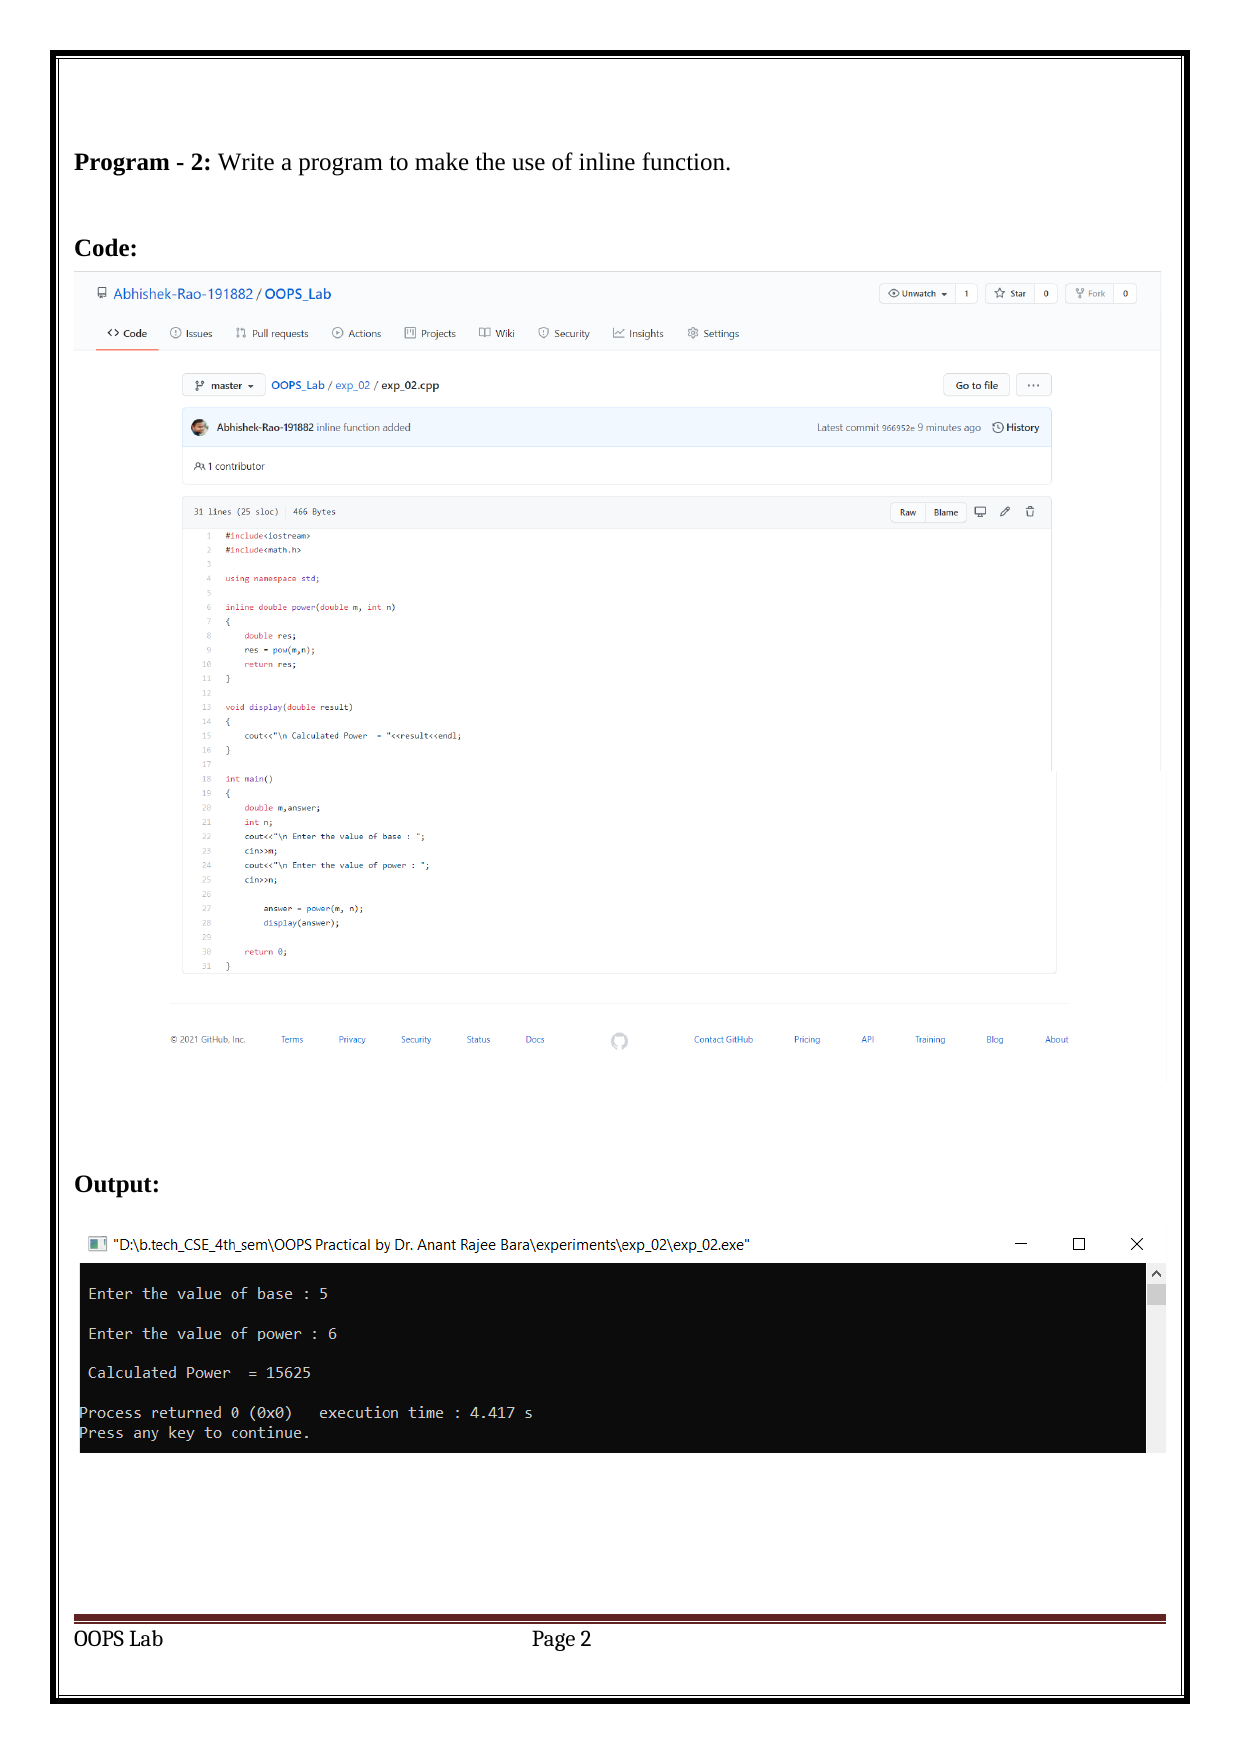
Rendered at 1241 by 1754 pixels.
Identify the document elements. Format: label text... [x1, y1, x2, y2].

picture [72, 270, 1167, 1083]
text Code: [74, 233, 1166, 262]
text Program - 2: Write a program to make the use of inline function. [74, 147, 1166, 176]
text Output: [74, 1169, 1166, 1198]
picture [79, 1226, 1167, 1453]
